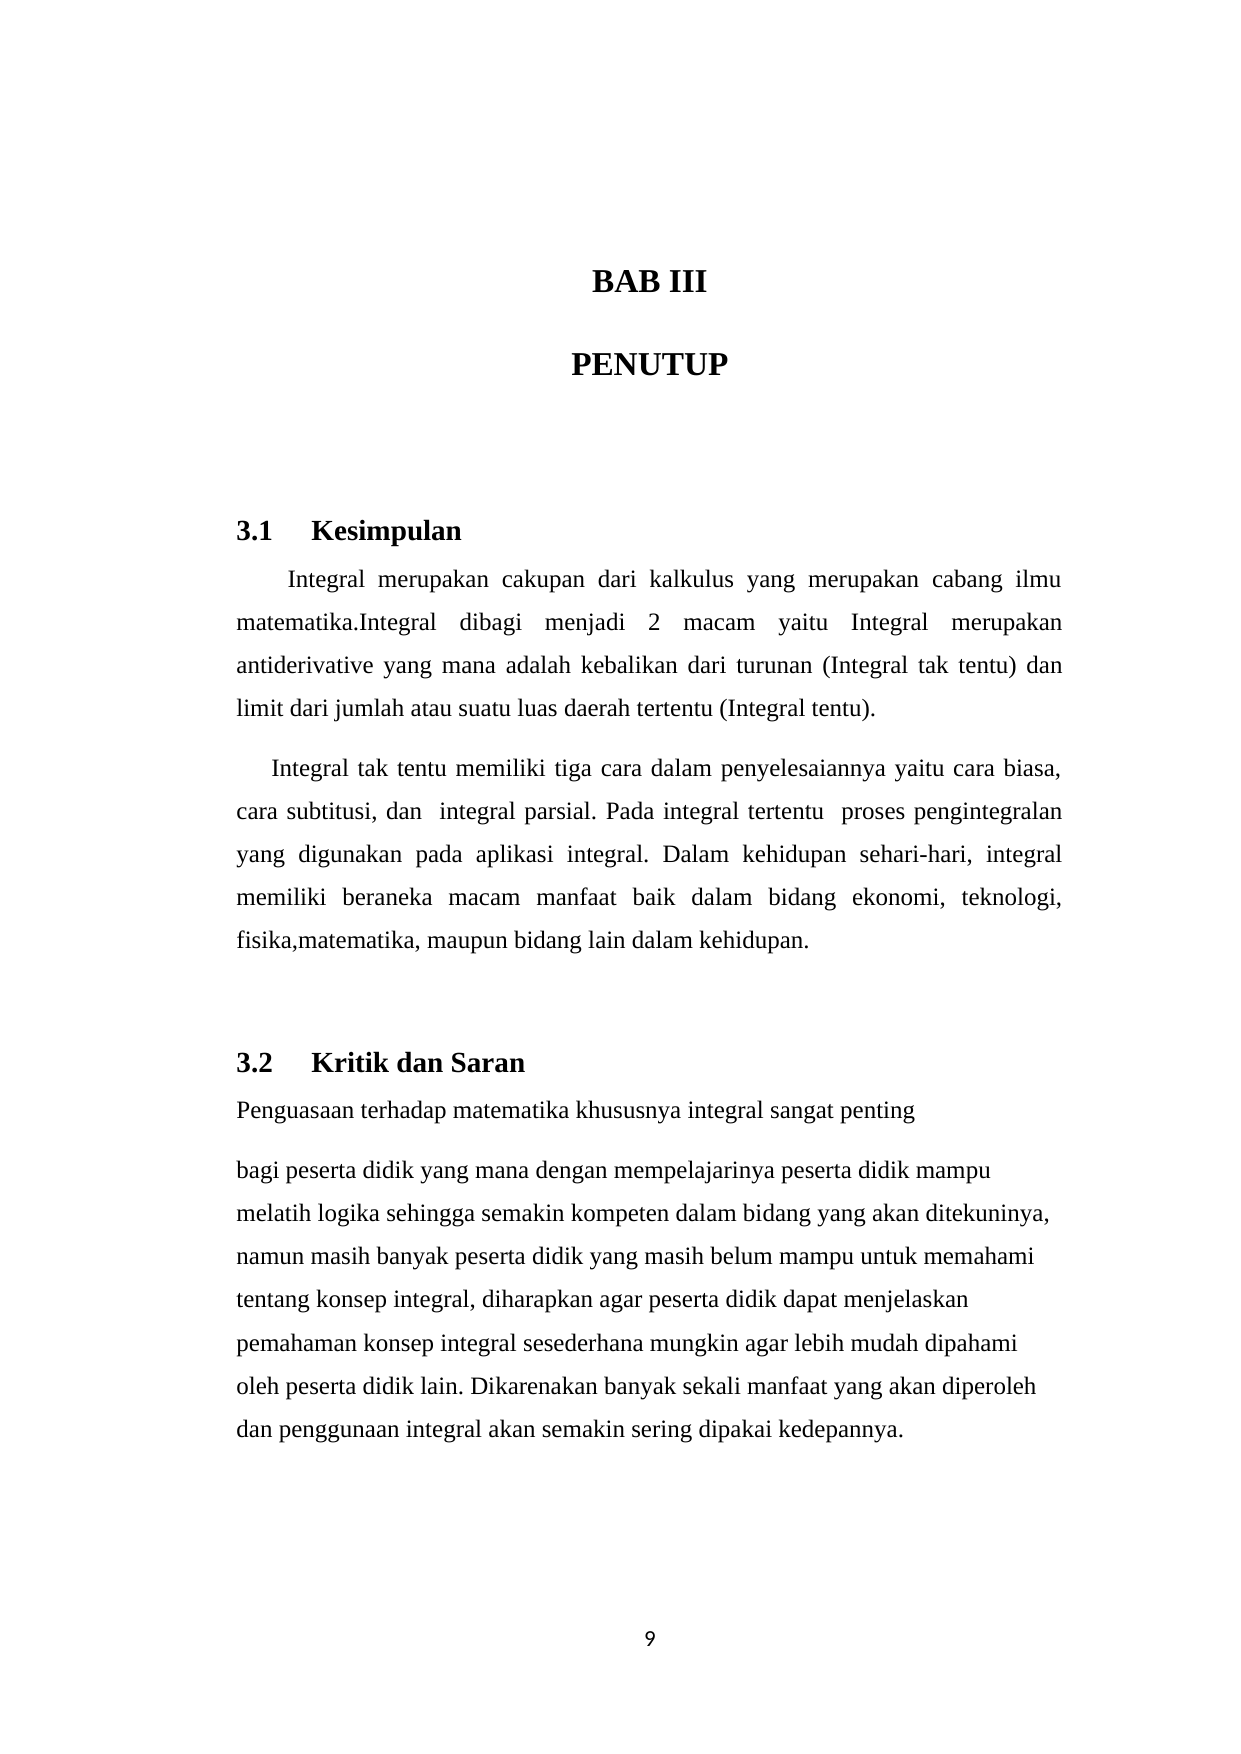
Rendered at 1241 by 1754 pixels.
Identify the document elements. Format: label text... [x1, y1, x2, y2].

text bagi peserta didik yang mana dengan mempelajarinya peserta didik mampu melatih logika sehingga semakin kompeten dalam bidang yang akan ditekuninya, namun masih banyak peserta didik yang masih belum mampu untuk memahami tentang konsep integral, diharapkan agar peserta didik dapat menjelaskan pemahaman konsep integral sesederhana mungkin agar lebih mudah dipahami oleh peserta didik lain. Dikarenakan banyak sekali manfaat yang akan diperoleh dan penggunaan integral akan semakin sering dipakai kedepannya. [236, 1155, 1063, 1443]
subtitle 3.1 Kesimpulan [236, 513, 1063, 547]
text Penguasaan terhadap matematika khususnya integral sangat penting [236, 1095, 1063, 1124]
text Integral merupakan cakupan dari kalkulus yang merupakan cabang ilmu matematika.Integral dibagi menjadi 2 macam yaitu Integral merupakan antiderivative yang mana adalah kebalikan dari turunan (Integral tak tentu) dan limit dari jumlah atau suatu luas daerah tertentu (Integral tentu). [236, 564, 1063, 722]
subtitle BAB III [236, 261, 1063, 299]
subtitle PENUTUP [236, 344, 1063, 382]
subtitle 3.2 Kritik dan Saran [236, 1045, 1063, 1079]
text Integral tak tentu memiliki tiga cara dalam penyelesaiannya yaitu cara biasa, cara subtitusi, dan integral parsial. Pada integral tertentu proses pengintegralan yang digunakan pada aplikasi integral. Dalam kehidupan sehari-hari, integral memiliki beraneka macam manfaat baik dalam bidang ekonomi, teknologi, fisika,matematika, maupun bidang lain dalam kehidupan. [236, 753, 1063, 954]
